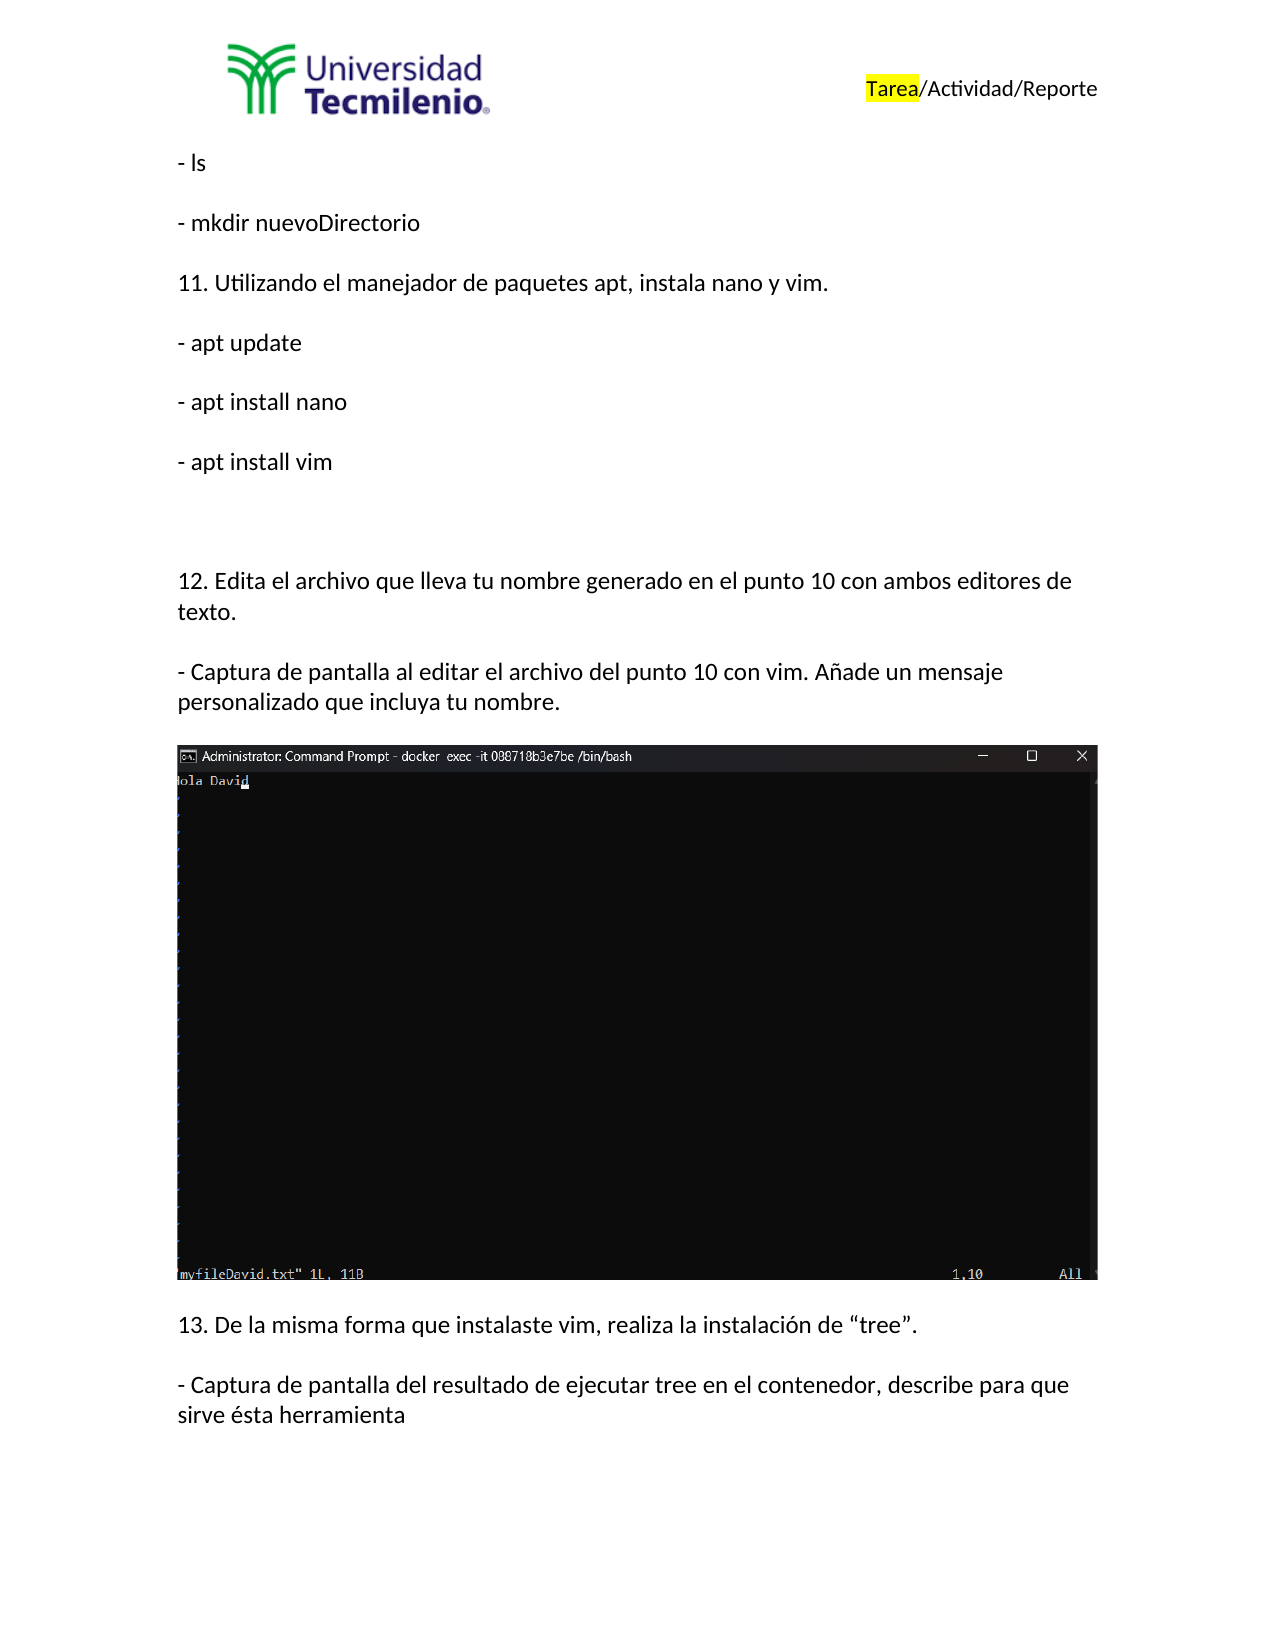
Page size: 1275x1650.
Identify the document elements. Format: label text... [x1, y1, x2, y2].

picture [187, 21, 530, 137]
text - apt update [177, 327, 1098, 357]
text - apt install nano [177, 386, 1098, 417]
picture [177, 745, 1098, 1280]
text - Captura de pantalla del resultado de ejecutar tree en el contenedor, describe para que sirve ésta herramienta [177, 1369, 1098, 1430]
text - mkdir nuevoDirectorio [177, 207, 1098, 238]
text - apt install vim [177, 446, 1098, 477]
text - Captura de pantalla al editar el archivo del punto 10 con vim. Añade un mensaje personalizado que incluya tu nombre. [177, 656, 1098, 717]
text 11. Utilizando el manejador de paquetes apt, instala nano y vim. [177, 267, 1098, 297]
text - ls [177, 148, 1098, 178]
text 12. Edita el archivo que lleva tu nombre generado en el punto 10 con ambos editores de texto. [177, 565, 1098, 626]
text 13. De la misma forma que instalaste vim, realiza la instalación de “tree”. [177, 1309, 1098, 1340]
